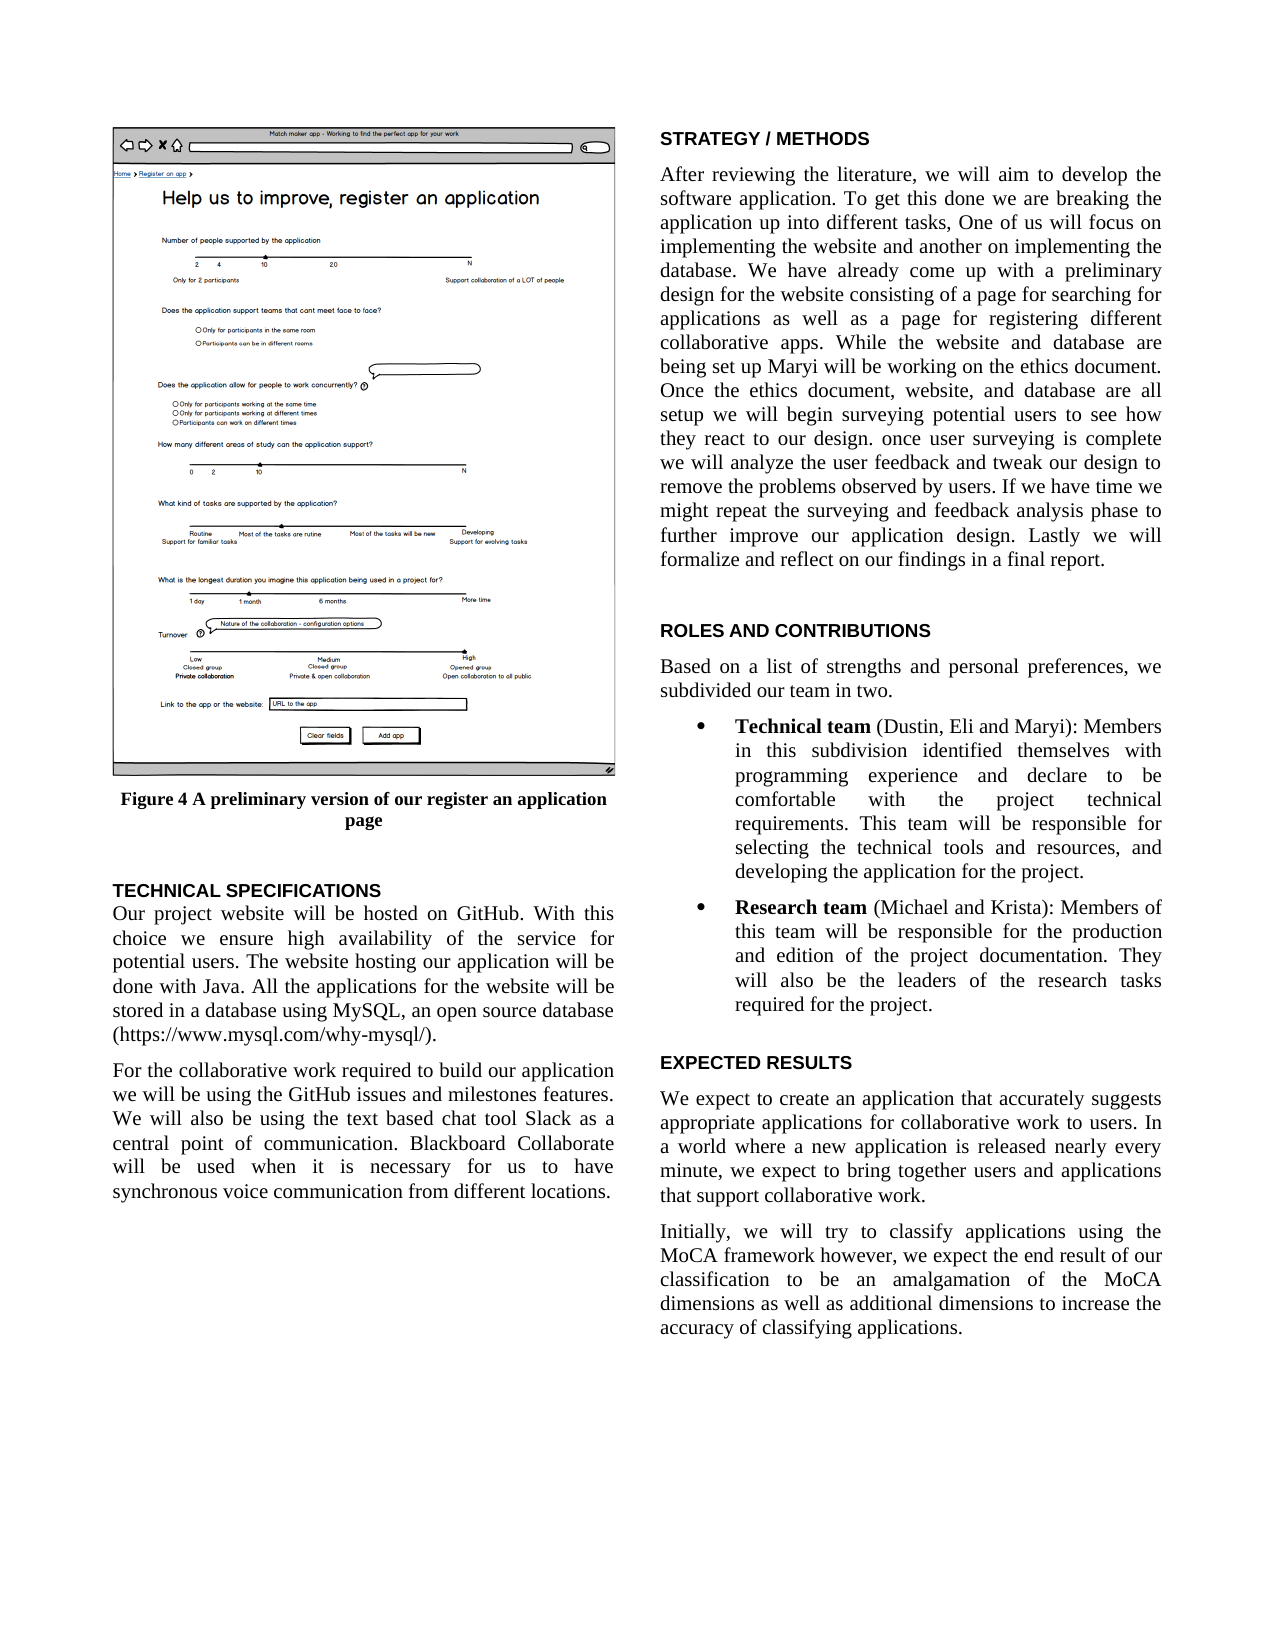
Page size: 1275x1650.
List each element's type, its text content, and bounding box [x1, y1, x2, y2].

subtitle Research team (Michael and Krista): Members of this team will be responsible for the production and edition of the project documentation. They will also be the leaders of the research tasks required for the project. [697, 895, 1162, 1016]
subtitle Technical specifications [112, 880, 615, 901]
picture [112, 127, 615, 776]
subtitle Initially, we will try to classify applications using the MoCA framework however, we expect the end result of our classification to be an amalgamation of the MoCA dimensions as well as additional dimensions to increase the accuracy of classifying applications. [660, 1219, 1162, 1339]
subtitle We expect to create an application that accurately suggests appropriate applications for collaborative work to users. In a world where a new application is released nearly every minute, we expect to bring together users and applications that support collaborative work. [660, 1086, 1162, 1207]
text Figure 4 A preliminary version of our register an application page [112, 788, 615, 831]
text For the collaborative work required to build our application we will be using the GitHub issues and milestones features. We will also be using the text based chat tool Slack as a central point of communication. Blackboard Collaborate will be used when it is necessary for us to have synchronous voice communication from different locations. [112, 1058, 615, 1203]
subtitle Based on a list of strengths and personal preferences, we subdivided our team in two. [660, 654, 1162, 702]
subtitle After reviewing the literature, we will aim to develop the software application. To get this done we are breaking the application up into different tasks, One of us will focus on implementing the website and another on implementing the database. We have already come up with a preliminary design for the website consisting of a page for searching for applications as well as a page for registering different collaborative apps. While the website and database are being set up Maryi will be working on the ethics document. Once the ethics document, website, and database are all setup we will begin surveying potential users to see how they react to our design. once user surveying is complete we will analyze the user feedback and tweak our design to remove the problems observed by users. If we have time we might repeat the surveying and feedback analysis phase to further improve our application design. Lastly we will formalize and reflect on our findings in a final report. [660, 162, 1162, 571]
text Our project website will be hosted on GitHub. With this choice we ensure high availability of the service for potential users. The website hosting our application will be done with Java. All the applications for the website will be stored in a database using MySQL, an open source database (https://www.mysql.com/why-mysql/). [112, 901, 615, 1046]
subtitle Strategy / Methods [660, 127, 1162, 149]
subtitle Technical team (Dustin, Eli and Maryi): Members in this subdivision identified themselves with programming experience and declare to be comfortable with the project technical requirements. This team will be responsible for selecting the technical tools and resources, and developing the application for the project. [697, 714, 1162, 883]
subtitle Roles and contributions [660, 620, 1162, 641]
subtitle Expected results [660, 1052, 1162, 1074]
